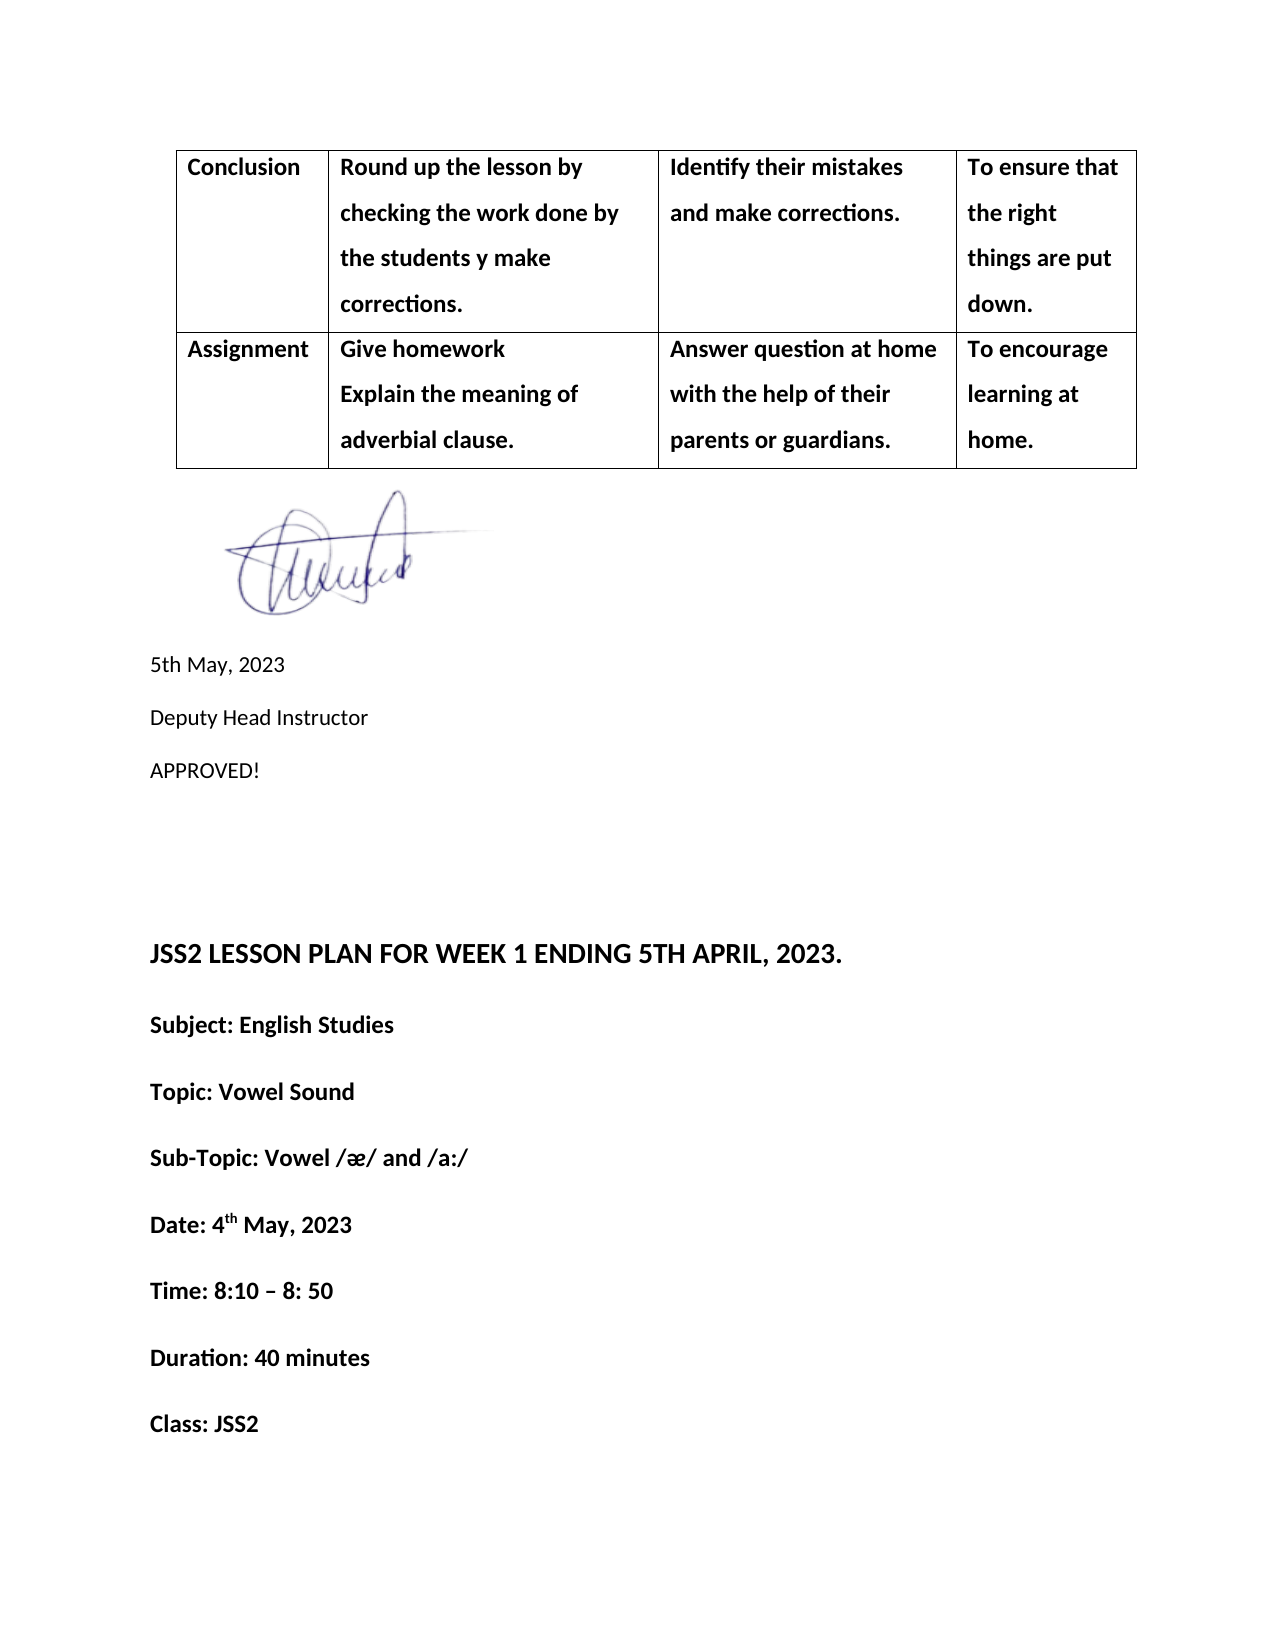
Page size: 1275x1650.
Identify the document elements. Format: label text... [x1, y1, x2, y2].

text 5th May, 2023 [150, 650, 1125, 678]
text Subject: English Studies [150, 1009, 1125, 1040]
table_cell To ensure that the right things are put down. [957, 151, 1136, 332]
table_cell Round up the lesson by checking the work done by the students y make corrections. [329, 151, 658, 332]
text Duration: 40 minutes [150, 1342, 1125, 1373]
picture [150, 469, 494, 626]
table_cell Answer question at home with the help of their parents or guardians. [659, 333, 956, 468]
text Deputy Head Instructor [150, 703, 1125, 731]
text Time: 8:10 – 8: 50 [150, 1276, 1125, 1306]
text APPROVED! [150, 756, 1125, 784]
text Sub-Topic: Vowel /ᴂ/ and /а:/ [150, 1142, 1125, 1173]
table_cell To encourage learning at home. [957, 333, 1136, 468]
text Date: 4th May, 2023 [150, 1209, 1125, 1239]
table_cell Give homework Explain the meaning of adverbial clause. [329, 333, 658, 468]
text JSS2 LESSON PLAN FOR WEEK 1 ENDING 5TH APRIL, 2023. [150, 935, 1125, 971]
table_cell Conclusion [177, 151, 328, 332]
table_cell Identify their mistakes and make corrections. [659, 151, 956, 332]
table_cell Assignment [177, 333, 328, 468]
text Class: JSS2 [150, 1409, 1125, 1439]
text Topic: Vowel Sound [150, 1076, 1125, 1106]
